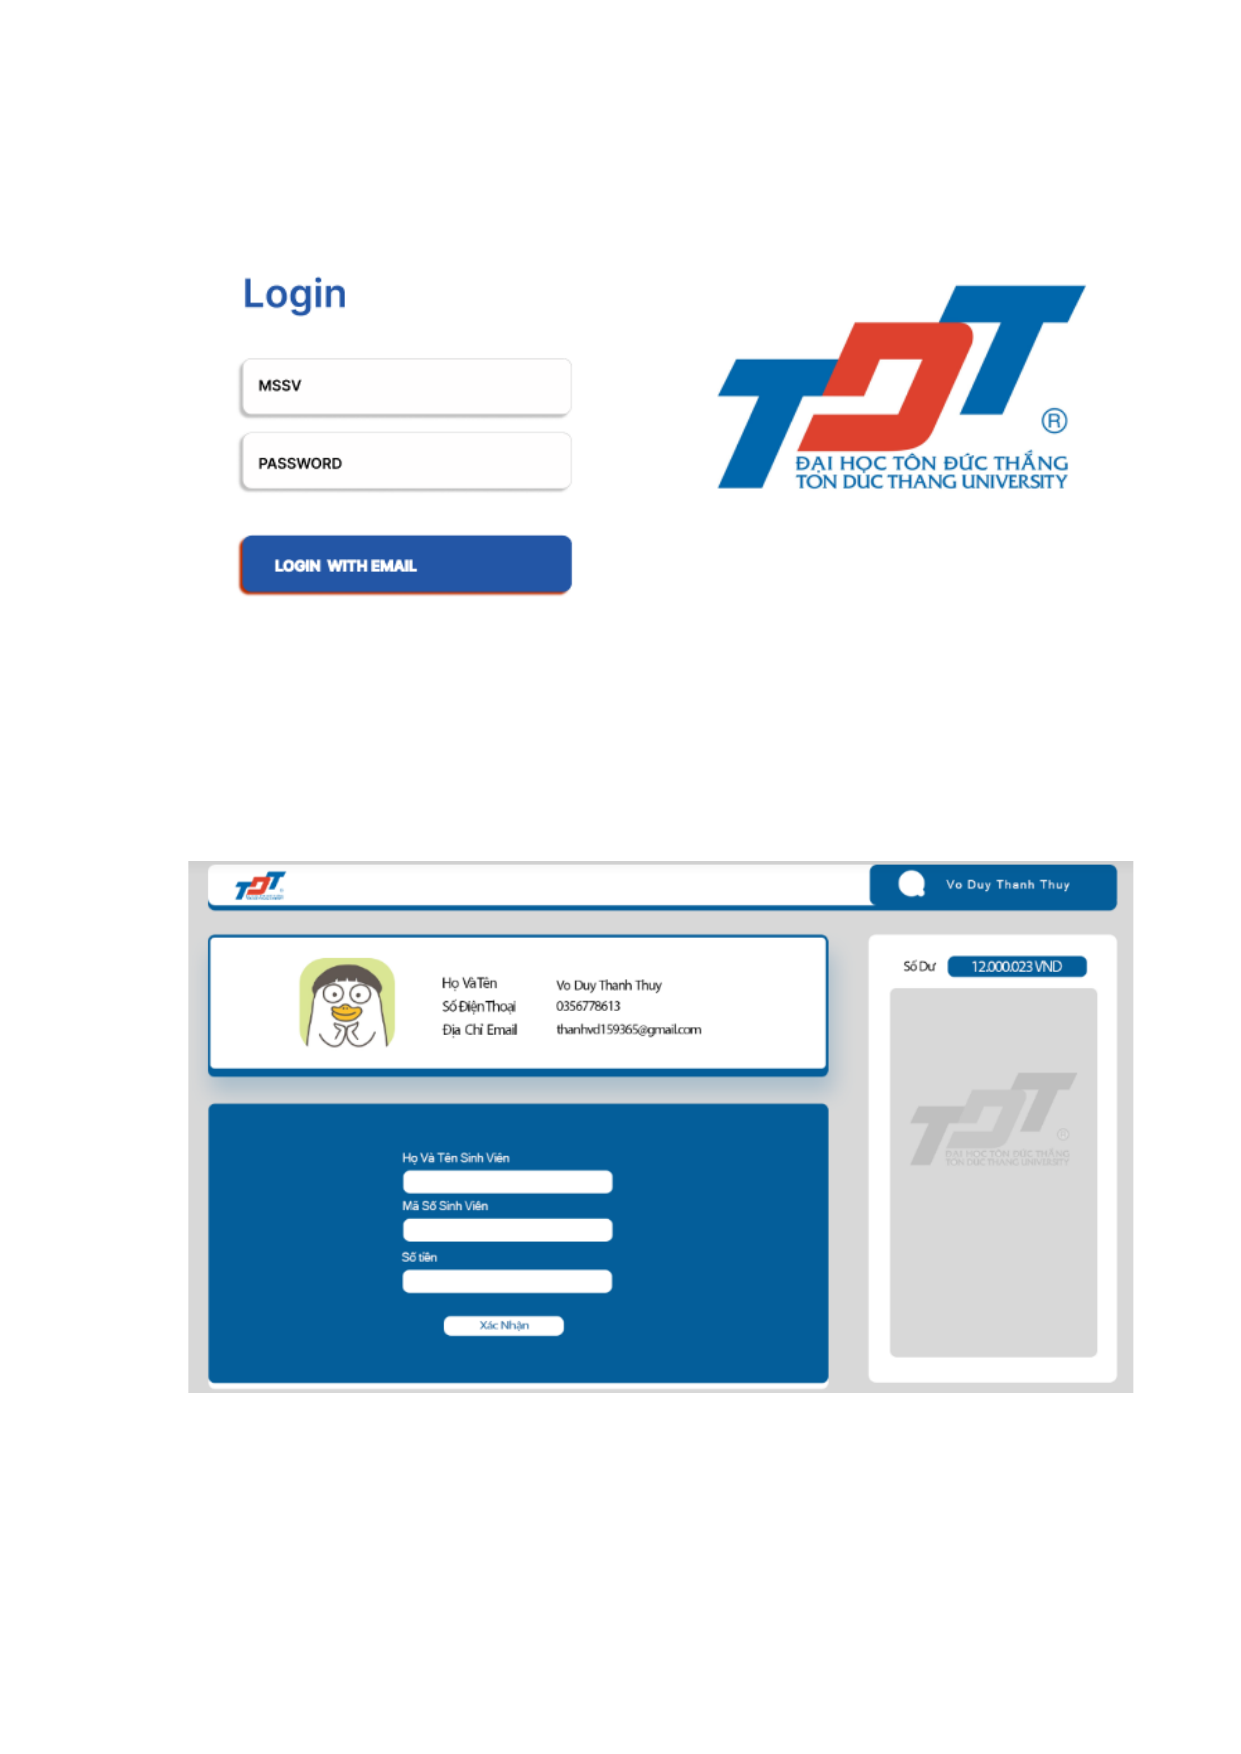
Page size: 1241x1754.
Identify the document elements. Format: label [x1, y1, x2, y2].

picture [188, 861, 1134, 1393]
picture [187, 150, 1136, 698]
